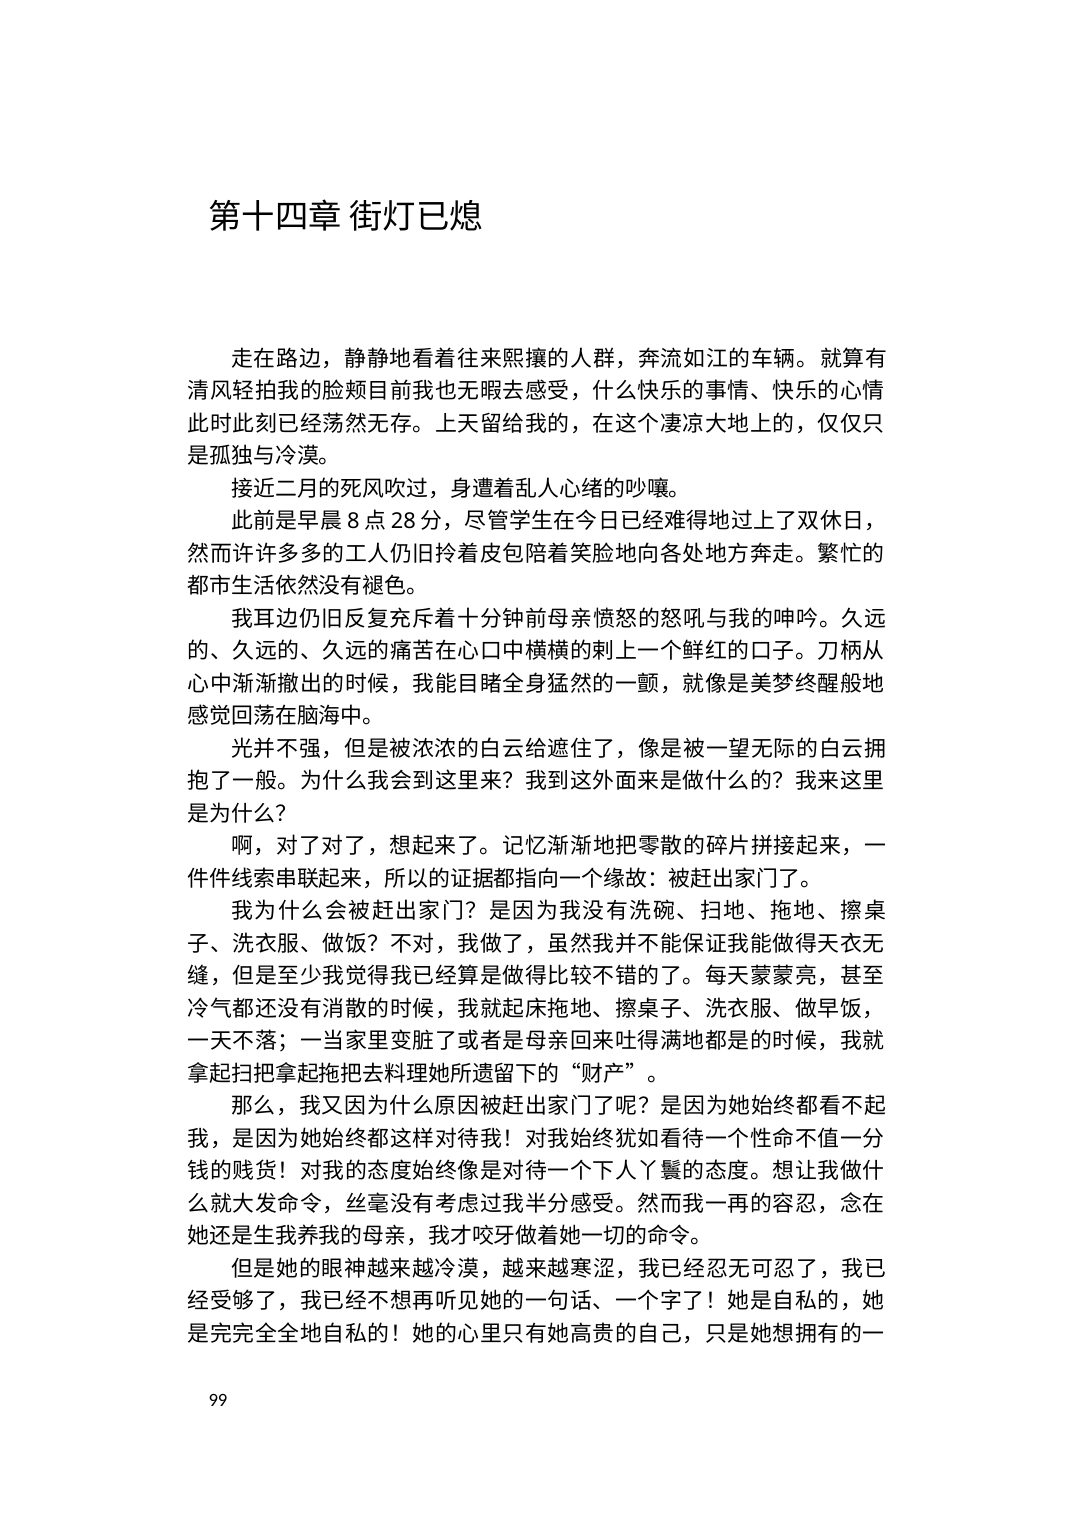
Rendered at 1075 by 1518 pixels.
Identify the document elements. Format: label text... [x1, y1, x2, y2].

list 此前是早晨8点28分，尽管学生在今日已经难得地过上了双休日，然而许许多多的工人仍旧拎着皮包陪着笑脸地向各处地方奔走。繁忙的都市生活依然没有褪色。 [187, 503, 887, 601]
list 接近二月的死风吹过，身遭着乱人心绪的吵嚷。 [187, 471, 887, 503]
list 那么，我又因为什么原因被赶出家门了呢？是因为她始终都看不起我，是因为她始终都这样对待我！对我始终犹如看待一个性命不值一分钱的贱货！对我的态度始终像是对待一个下人丫鬟的态度。想让我做什么就大发命令，丝毫没有考虑过我半分感受。然而我一再的容忍，念在她还是生我养我的母亲，我才咬牙做着她一切的命令。 [187, 1088, 887, 1251]
list 光并不强，但是被浓浓的白云给遮住了，像是被一望无际的白云拥抱了一般。为什么我会到这里来？我到这外面来是做什么的？我来这里是为什么？ [187, 731, 887, 828]
subtitle 第十四章 街灯已熄 [187, 181, 887, 246]
list 啊，对了对了，想起来了。记忆渐渐地把零散的碎片拼接起来，一件件线索串联起来，所以的证据都指向一个缘故：被赶出家门了。 [187, 828, 887, 893]
list 走在路边，静静地看着往来熙攘的人群，奔流如江的车辆。就算有清风轻拍我的脸颊目前我也无暇去感受，什么快乐的事情、快乐的心情此时此刻已经荡然无存。上天留给我的，在这个凄凉大地上的，仅仅只是孤独与冷漠。 [187, 341, 887, 471]
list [187, 1251, 887, 1348]
list 我为什么会被赶出家门？是因为我没有洗碗、扫地、拖地、擦桌子、洗衣服、做饭？不对，我做了，虽然我并不能保证我能做得天衣无缝，但是至少我觉得我已经算是做得比较不错的了。每天蒙蒙亮，甚至冷气都还没有消散的时候，我就起床拖地、擦桌子、洗衣服、做早饭，一天不落；一当家里变脏了或者是母亲回来吐得满地都是的时候，我就拿起扫把拿起拖把去料理她所遗留下的“财产”。 [187, 893, 887, 1088]
list 我耳边仍旧反复充斥着十分钟前母亲愤怒的怒吼与我的呻吟。久远的、久远的、久远的痛苦在心口中横横的剌上一个鲜红的口子。刀柄从心中渐渐撤出的时候，我能目睹全身猛然的一颤，就像是美梦终醒般地感觉回荡在脑海中。 [187, 601, 887, 731]
